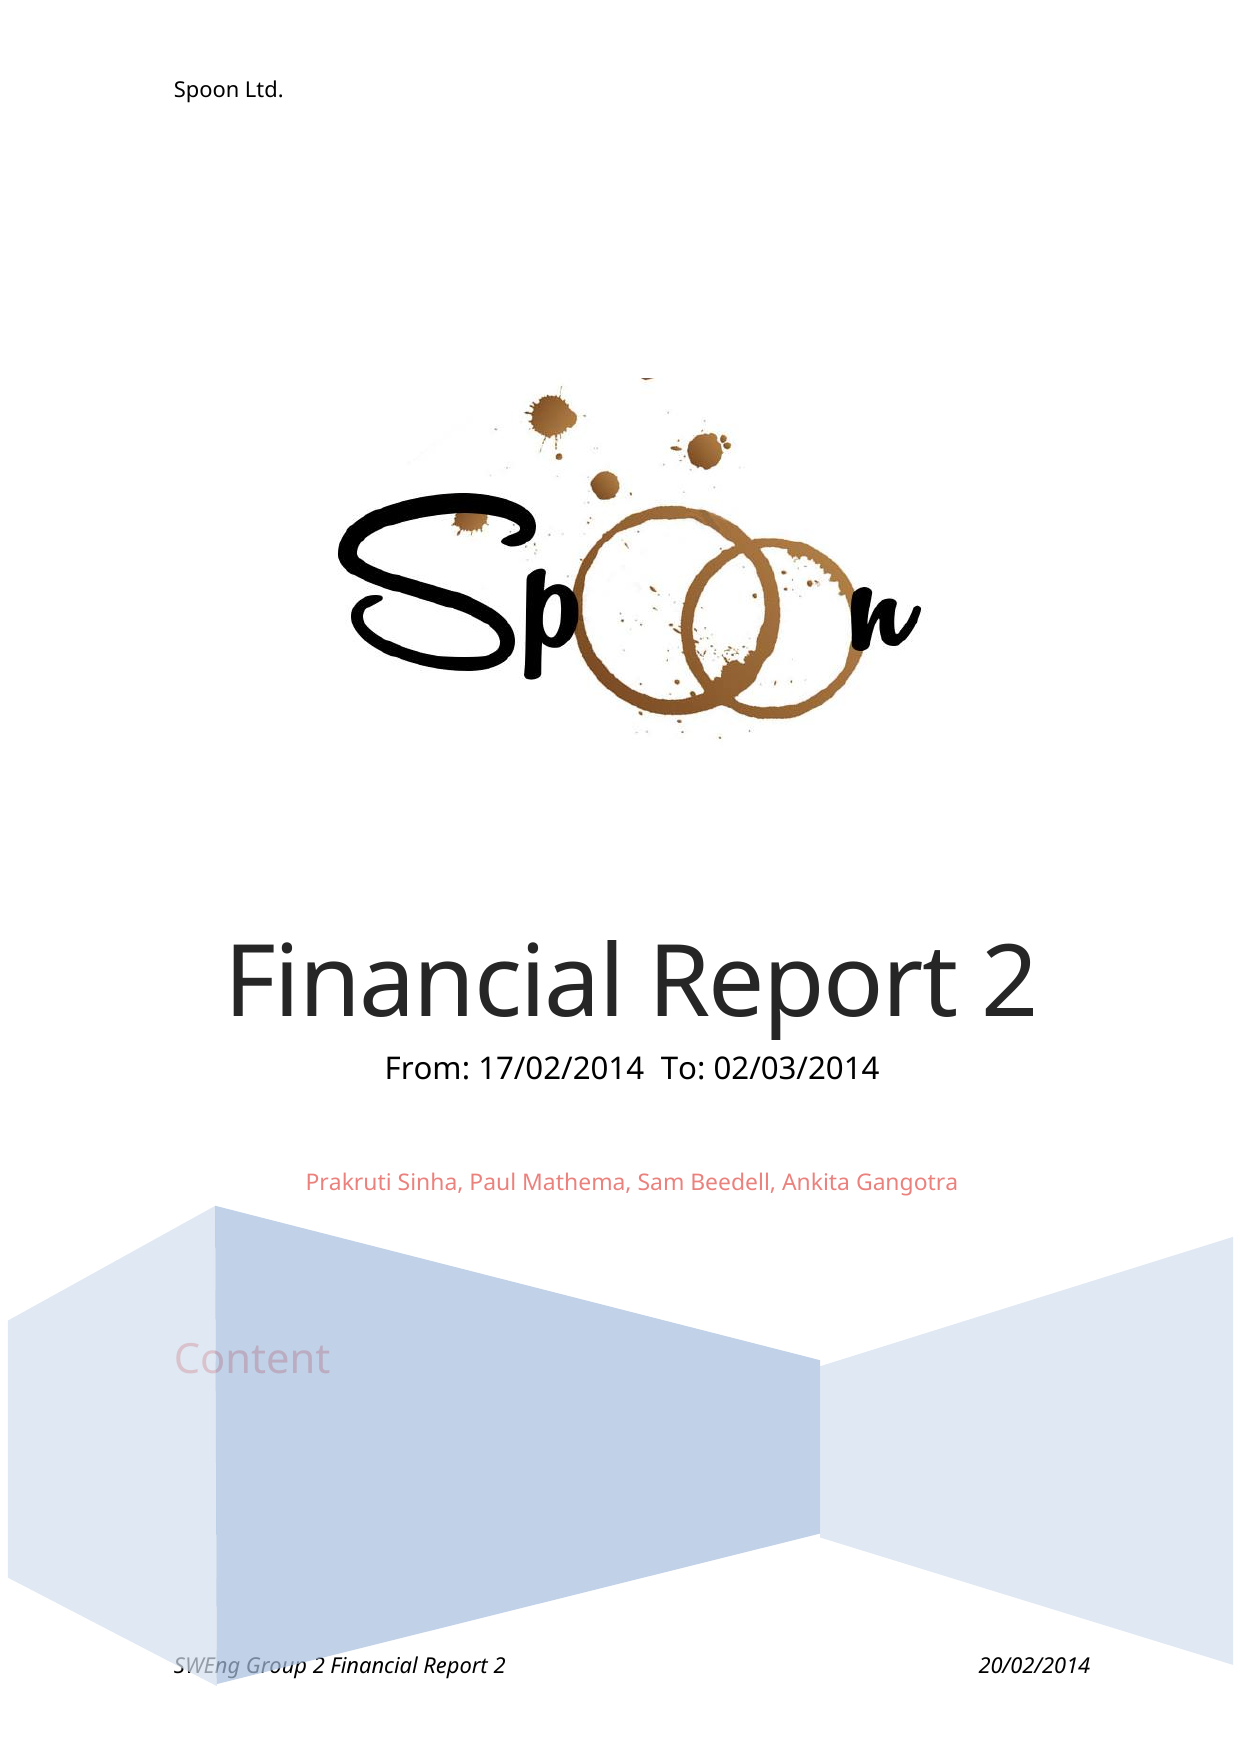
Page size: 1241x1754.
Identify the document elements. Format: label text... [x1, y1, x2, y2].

picture [329, 378, 935, 755]
subtitle Prakruti Sinha, Paul Mathema, Sam Beedell, Ankita Gangotra [150, 1166, 1090, 1197]
title Financial Report 2 [150, 910, 1090, 1046]
subtitle From: 17/02/2014 To: 02/03/2014 [150, 1046, 1090, 1089]
